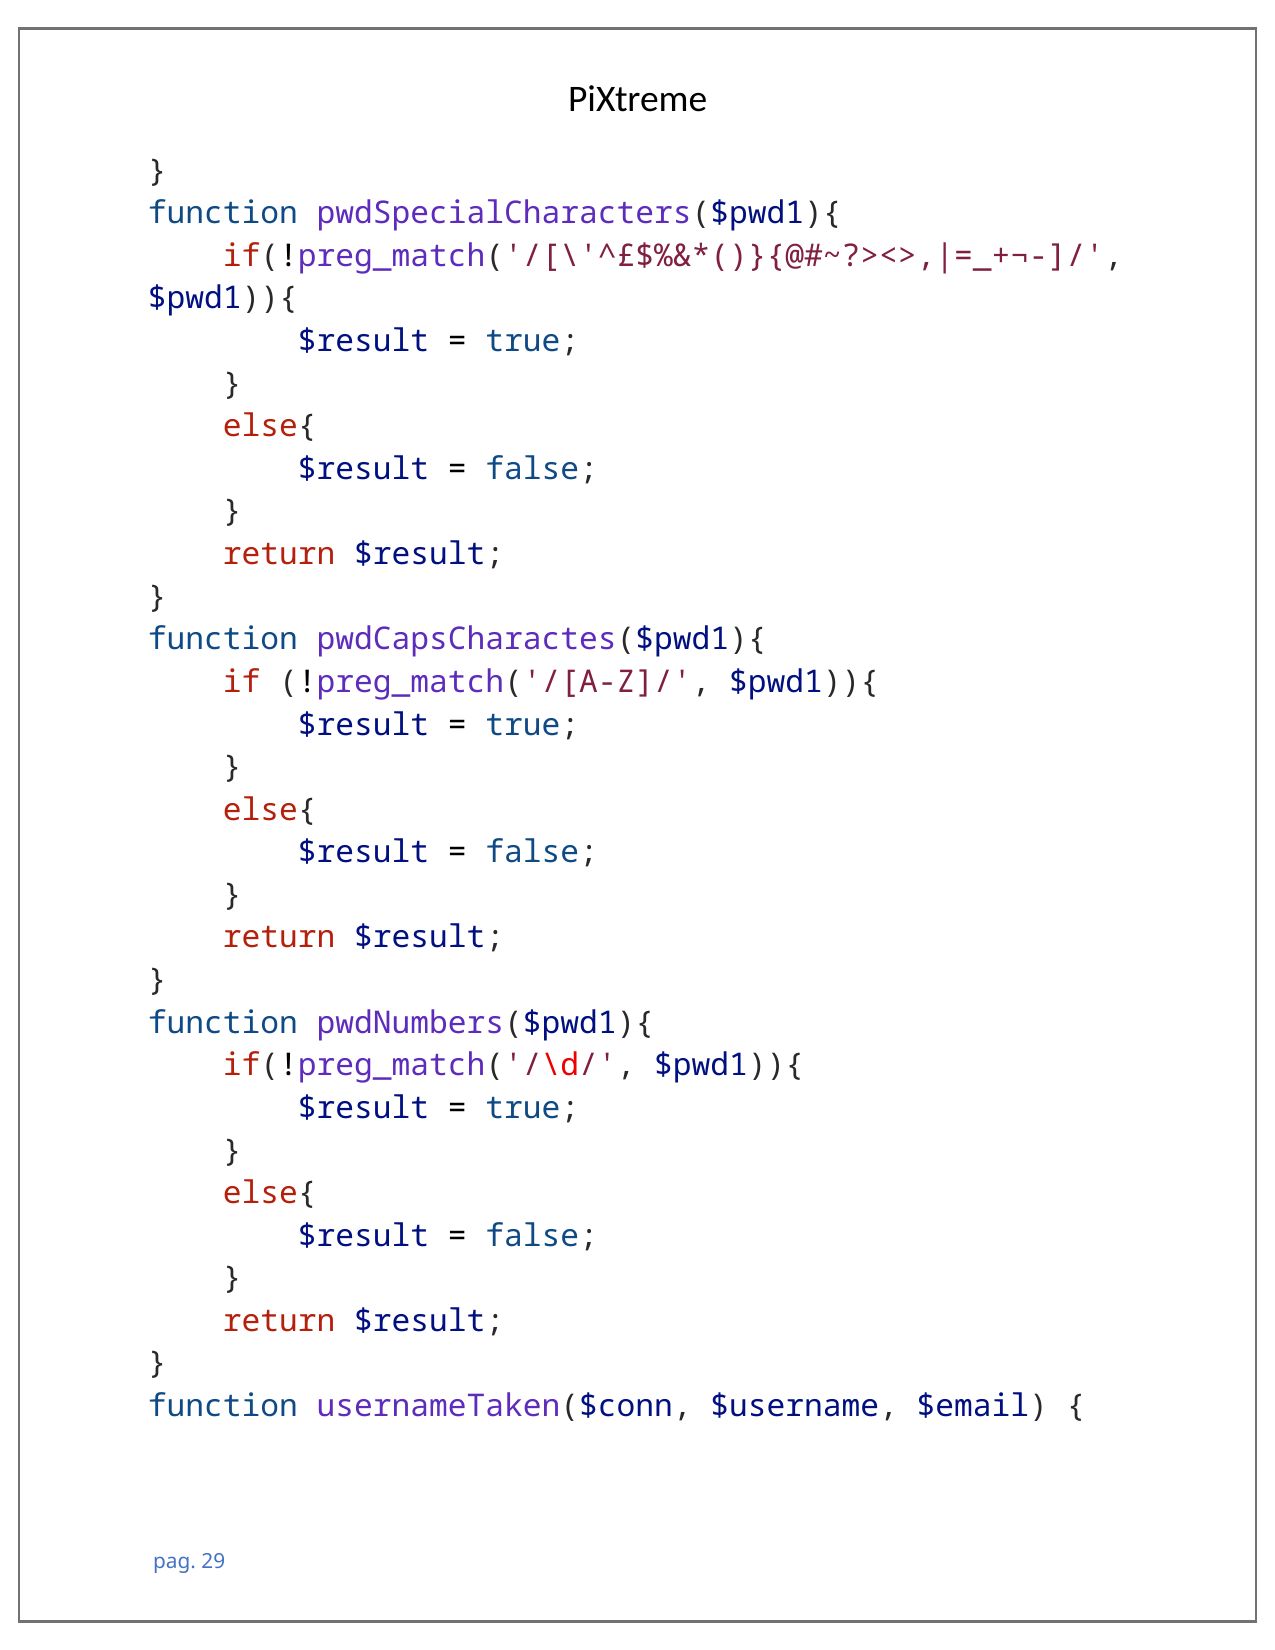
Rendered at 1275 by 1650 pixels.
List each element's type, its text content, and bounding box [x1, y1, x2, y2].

text } [148, 361, 1127, 403]
text } [148, 488, 1127, 531]
text $result = false; [148, 1213, 1127, 1255]
text } [148, 872, 1127, 914]
text } [148, 957, 1127, 1000]
text function pwdCapsCharactes($pwd1){ [148, 616, 1127, 659]
text return $result; [148, 914, 1127, 957]
text } [148, 1341, 1127, 1383]
text function pwdSpecialCharacters($pwd1){ [148, 190, 1127, 233]
text if(!preg_match('/\d/', $pwd1)){ [148, 1042, 1127, 1085]
text } [148, 148, 1127, 190]
text function usernameTaken($conn, $username, $email) { [148, 1383, 1127, 1426]
text $result = true; [148, 318, 1127, 361]
text } [148, 744, 1127, 787]
text return $result; [148, 531, 1127, 574]
text } [148, 1255, 1127, 1298]
text $result = false; [148, 829, 1127, 872]
text else{ [148, 403, 1127, 446]
text if (!preg_match('/[A-Z]/', $pwd1)){ [148, 659, 1127, 701]
text } [148, 1127, 1127, 1170]
text return $result; [148, 1298, 1127, 1341]
text $result = true; [148, 701, 1127, 744]
text $result = false; [148, 446, 1127, 488]
text } [148, 574, 1127, 616]
text $result = true; [148, 1085, 1127, 1127]
text else{ [148, 1170, 1127, 1213]
text if(!preg_match('/[\'^£$%&*()}{@#~?><>,|=_+¬-]/', $pwd1)){ [148, 233, 1127, 318]
text else{ [148, 787, 1127, 829]
text function pwdNumbers($pwd1){ [148, 1000, 1127, 1042]
